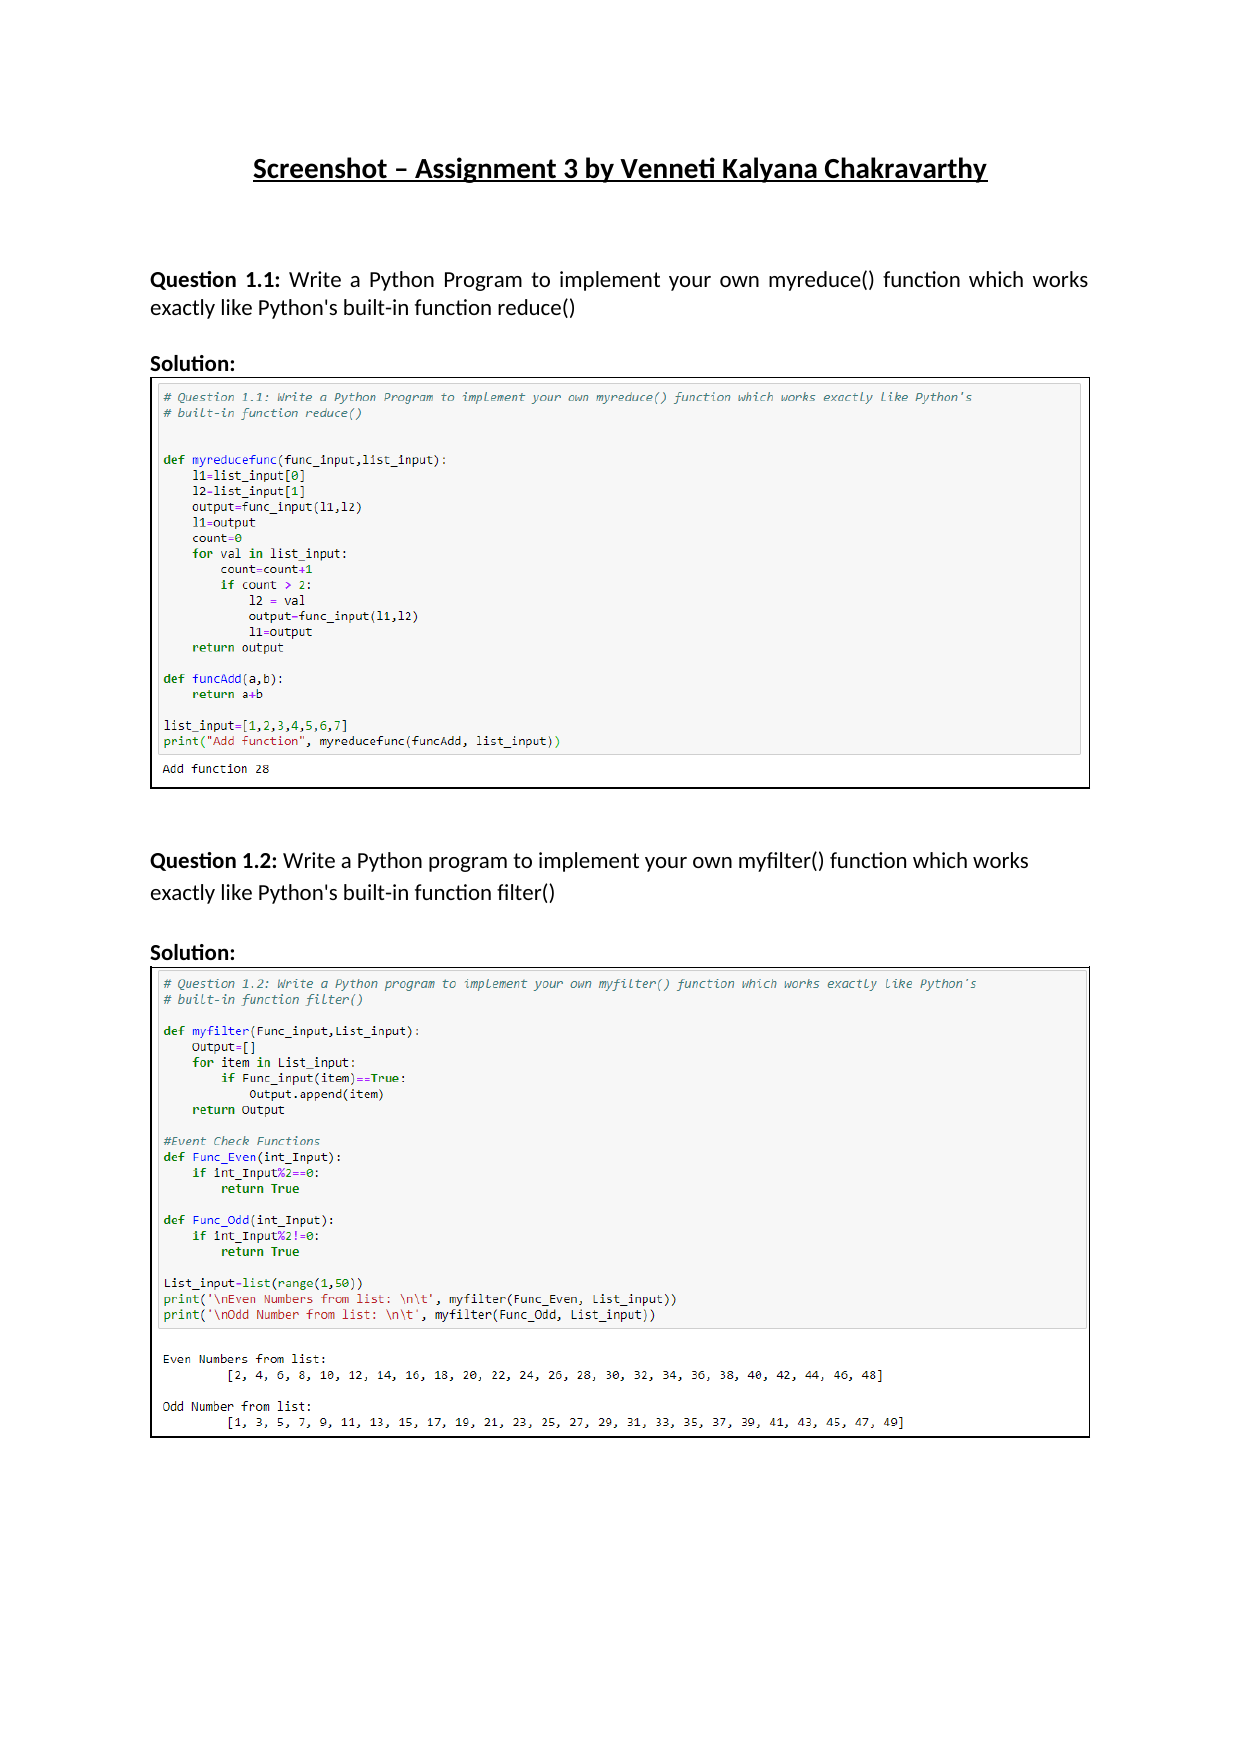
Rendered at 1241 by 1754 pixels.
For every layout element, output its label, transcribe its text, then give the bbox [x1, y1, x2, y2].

text Screenshot – Assignment 3 by Venneti Kalyana Chakravarthy [150, 150, 1090, 186]
text Solution: [150, 349, 1090, 377]
text Question 1.1: Write a Python Program to implement your own myreduce() function which works exactly like Python's built-in function reduce() [150, 265, 1090, 321]
text Question 1.2: Write a Python program to implement your own myfilter() function which works exactly like Python's built-in function filter() [150, 846, 1090, 906]
picture [152, 378, 1089, 787]
picture [152, 968, 1089, 1436]
text Solution: [150, 938, 1090, 966]
